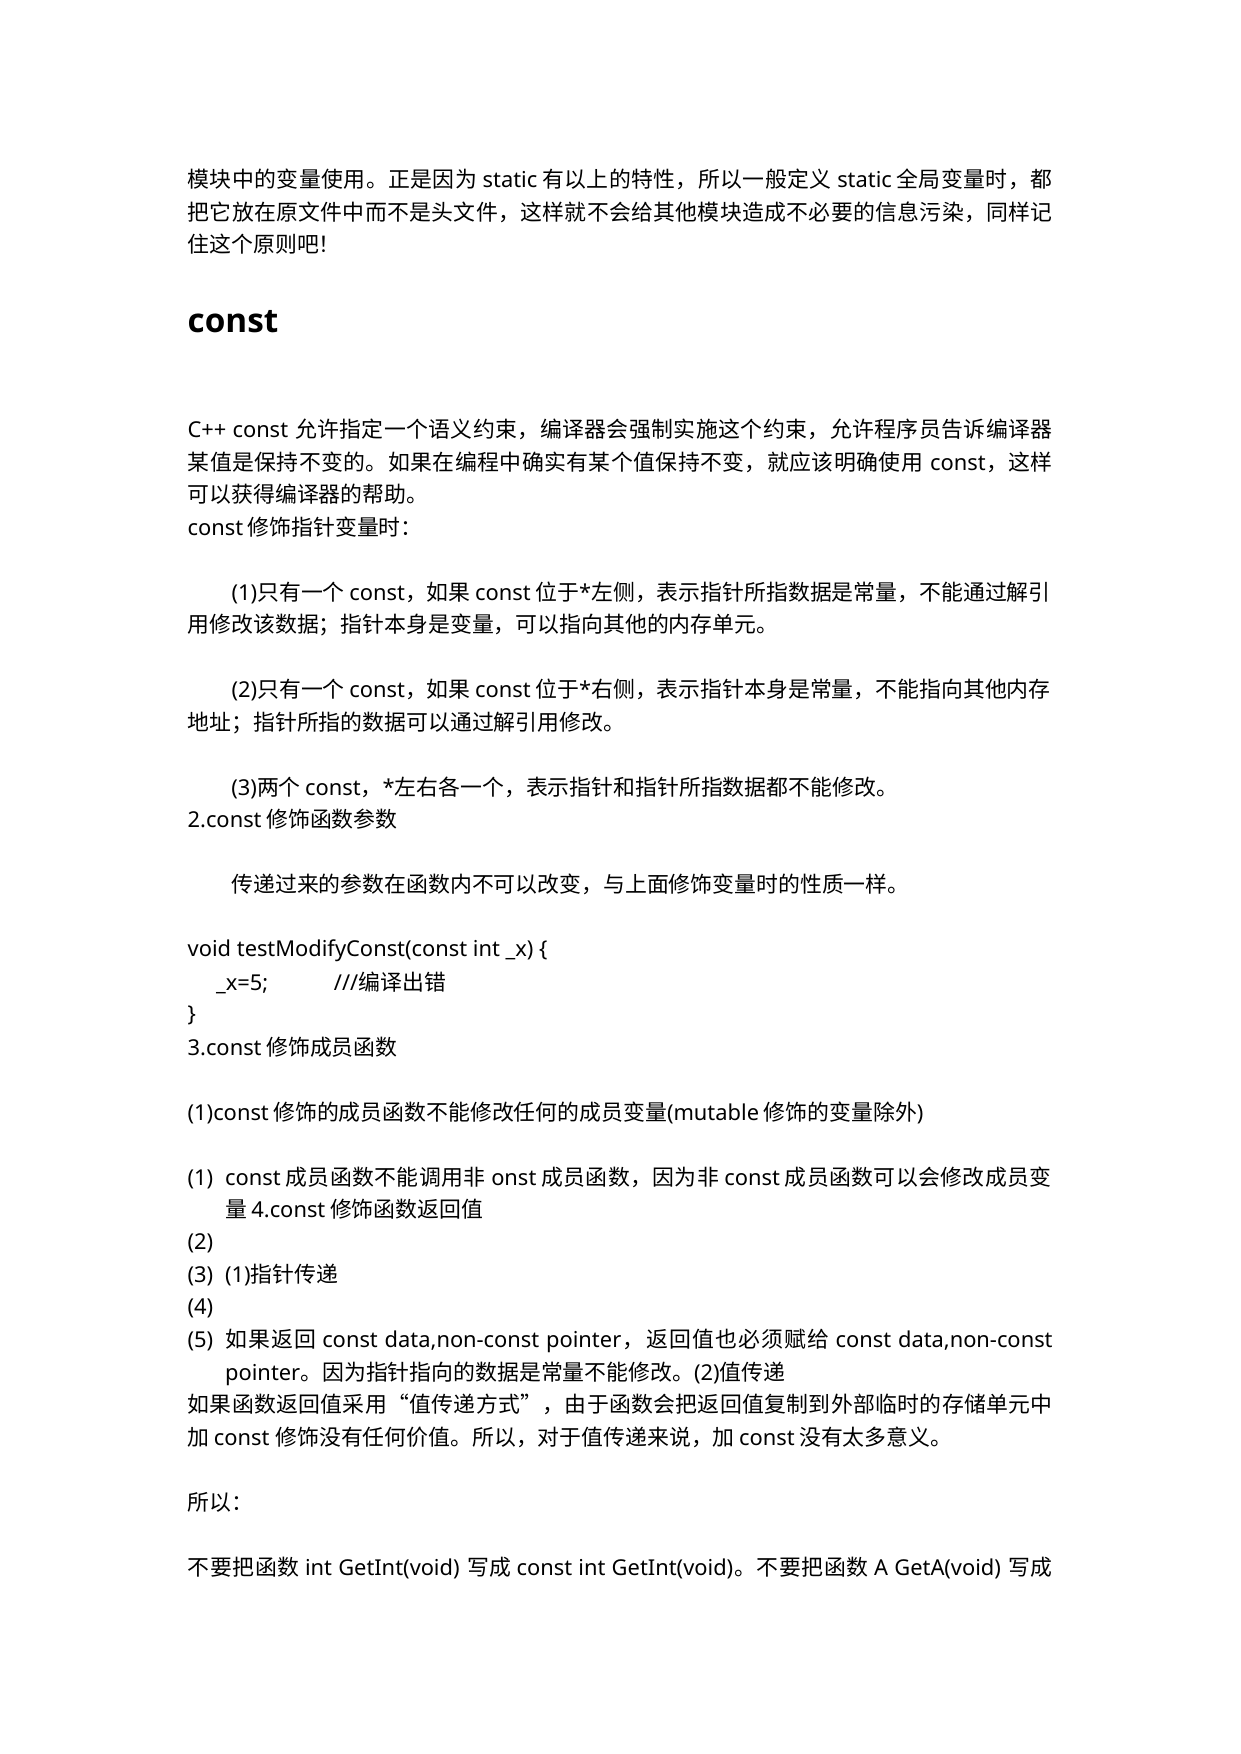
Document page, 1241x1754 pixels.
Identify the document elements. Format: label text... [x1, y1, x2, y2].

text (1)const修饰的成员函数不能修改任何的成员变量(mutable修饰的变量除外) [187, 1094, 1053, 1127]
text 不要把函数int GetInt(void) 写成const int GetInt(void)。不要把函数A GetA(void) 写成const A GetA(void)，其中A 为用户自定义的数据类型。 [187, 1549, 1053, 1582]
text C++ const 允许指定一个语义约束，编译器会强制实施这个约束，允许程序员告诉编译器某值是保持不变的。如果在编程中确实有某个值保持不变，就应该明确使用const，这样可以获得编译器的帮助。 [187, 412, 1053, 509]
text } [187, 997, 1053, 1029]
list const成员函数不能调用非onst成员函数，因为非const成员函数可以会修改成员变量4.const修饰函数返回值 [187, 1159, 1053, 1224]
text (2)只有一个const，如果const位于*右侧，表示指针本身是常量，不能指向其他内存地址；指针所指的数据可以通过解引用修改。 [187, 672, 1053, 737]
text 如果函数返回值采用“值传递方式”，由于函数会把返回值复制到外部临时的存储单元中，加const 修饰没有任何价值。所以，对于值传递来说，加const没有太多意义。 [187, 1387, 1053, 1452]
text (1)只有一个const，如果const位于*左侧，表示指针所指数据是常量，不能通过解引用修改该数据；指针本身是变量，可以指向其他的内存单元。 [187, 574, 1053, 639]
text void testModifyConst(const int _x) { [187, 932, 1053, 964]
text _x=5; ///编译出错 [187, 964, 1053, 997]
list (1)指针传递 [187, 1257, 1053, 1289]
text (3)两个const，*左右各一个，表示指针和指针所指数据都不能修改。 [187, 769, 1053, 802]
text 所以： [187, 1484, 1053, 1517]
text 传递过来的参数在函数内不可以改变，与上面修饰变量时的性质一样。 [187, 867, 1053, 899]
text 3.const修饰成员函数 [187, 1029, 1053, 1062]
text const修饰指针变量时： [187, 509, 1053, 542]
text 2.const修饰函数参数 [187, 802, 1053, 834]
subtitle const [187, 287, 1053, 352]
list 如果返回const data,non-const pointer，返回值也必须赋给const data,non-const pointer。因为指针指向的数据是常量不能修改。(2)值传递 [187, 1322, 1053, 1387]
